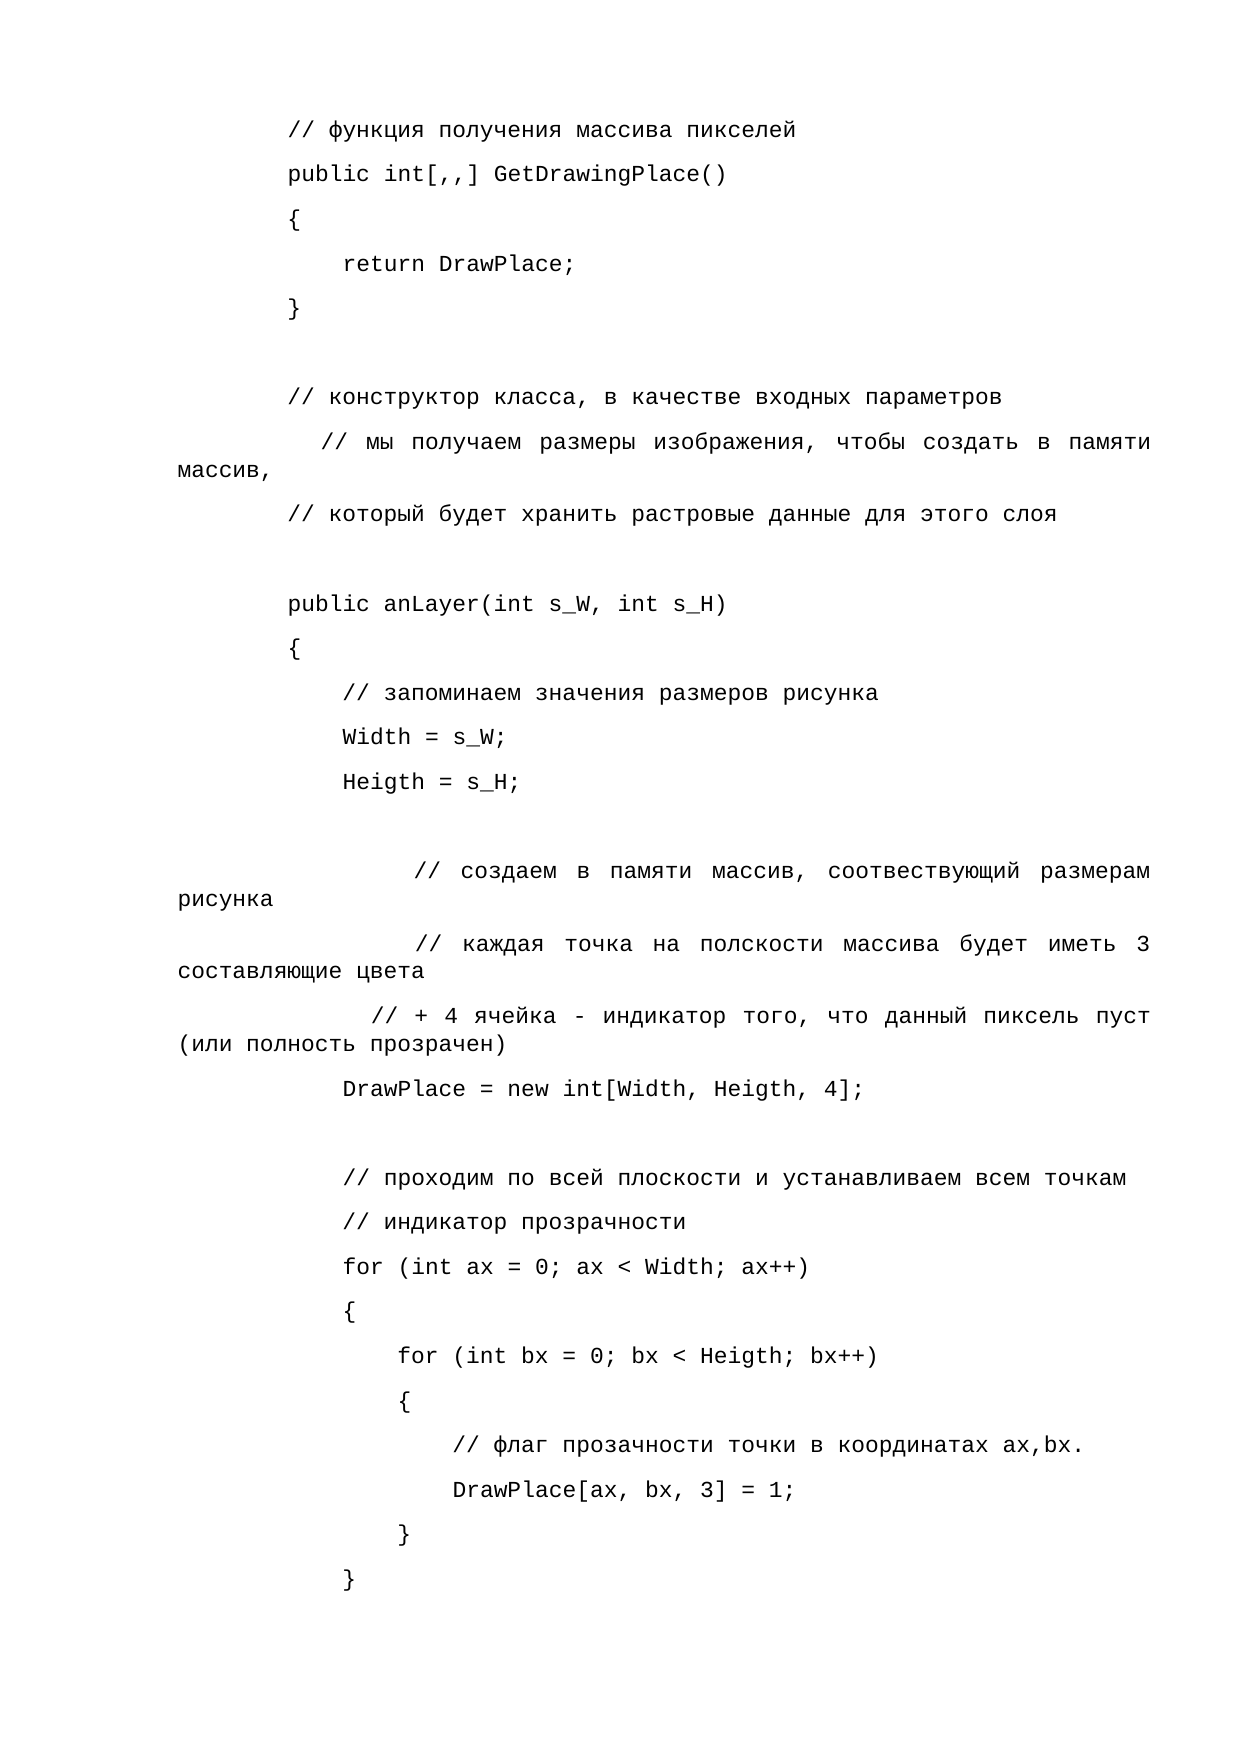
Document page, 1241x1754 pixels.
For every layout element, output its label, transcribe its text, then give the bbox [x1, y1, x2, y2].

text { [177, 1389, 1152, 1415]
text // который будет хранить растровые данные для этого слоя [177, 503, 1152, 529]
text DrawPlace = new int[Width, Heigth, 4]; [177, 1077, 1152, 1103]
text Heigth = s_H; [177, 770, 1152, 796]
text { [177, 1300, 1152, 1326]
text public int[,,] GetDrawingPlace() [177, 163, 1152, 189]
text // создаем в памяти массив, соотвествующий размерам рисунка [177, 859, 1152, 913]
text // каждая точка на полскости массива будет иметь 3 составляющие цвета [177, 932, 1152, 986]
text { [177, 636, 1152, 662]
text // функция получения массива пикселей [177, 118, 1152, 144]
text // мы получаем размеры изображения, чтобы создать в памяти массив, [177, 430, 1152, 484]
text // проходим по всей плоскости и устанавливаем всем точкам [177, 1166, 1152, 1192]
text // + 4 ячейка - индикатор того, что данный пиксель пуст (или полность прозрачен) [177, 1004, 1152, 1058]
text // флаг прозачности точки в координатах ax,bx. [177, 1433, 1152, 1459]
text return DrawPlace; [177, 252, 1152, 278]
text } [177, 1523, 1152, 1549]
text } [177, 296, 1152, 322]
text { [177, 207, 1152, 233]
text for (int bx = 0; bx < Heigth; bx++) [177, 1344, 1152, 1370]
text // индикатор прозрачности [177, 1211, 1152, 1237]
text public anLayer(int s_W, int s_H) [177, 592, 1152, 618]
text DrawPlace[ax, bx, 3] = 1; [177, 1478, 1152, 1504]
text // запоминаем значения размеров рисунка [177, 681, 1152, 707]
text for (int ax = 0; ax < Width; ax++) [177, 1255, 1152, 1281]
text // конструктор класса, в качестве входных параметров [177, 386, 1152, 412]
text Width = s_W; [177, 726, 1152, 752]
text } [177, 1567, 1152, 1593]
